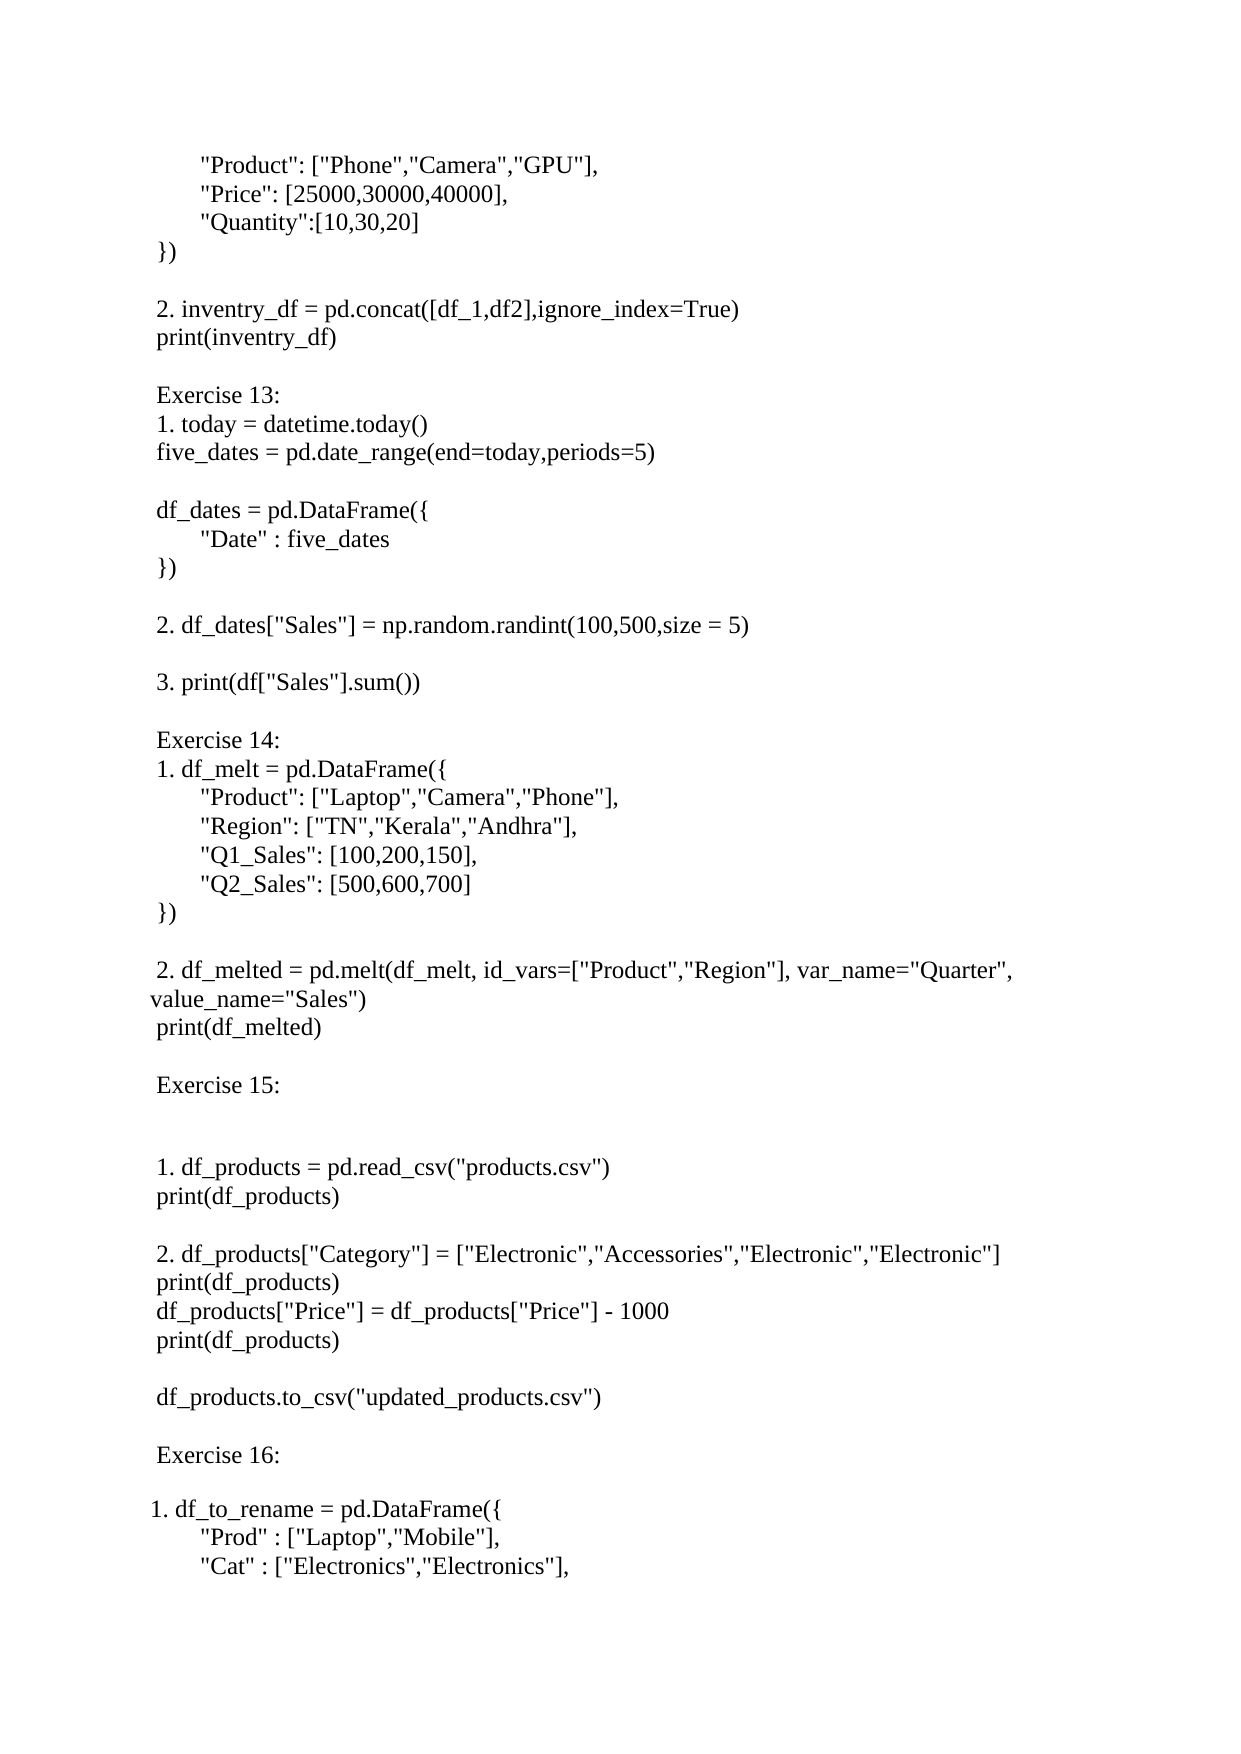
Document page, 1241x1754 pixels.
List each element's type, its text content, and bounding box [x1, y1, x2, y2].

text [150, 1494, 1090, 1580]
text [150, 150, 1090, 1099]
text 1. df_products = pd.read_csv("products.csv") print(df_products) 2. df_products["Category"] = ["Electronic","Accessories","Electronic","Electronic"] print(df_products) df_products["Price"] = df_products["Price"] - 1000 print(df_products) df_products.to_csv("updated_products.csv") Exercise 16: [150, 1124, 1090, 1469]
